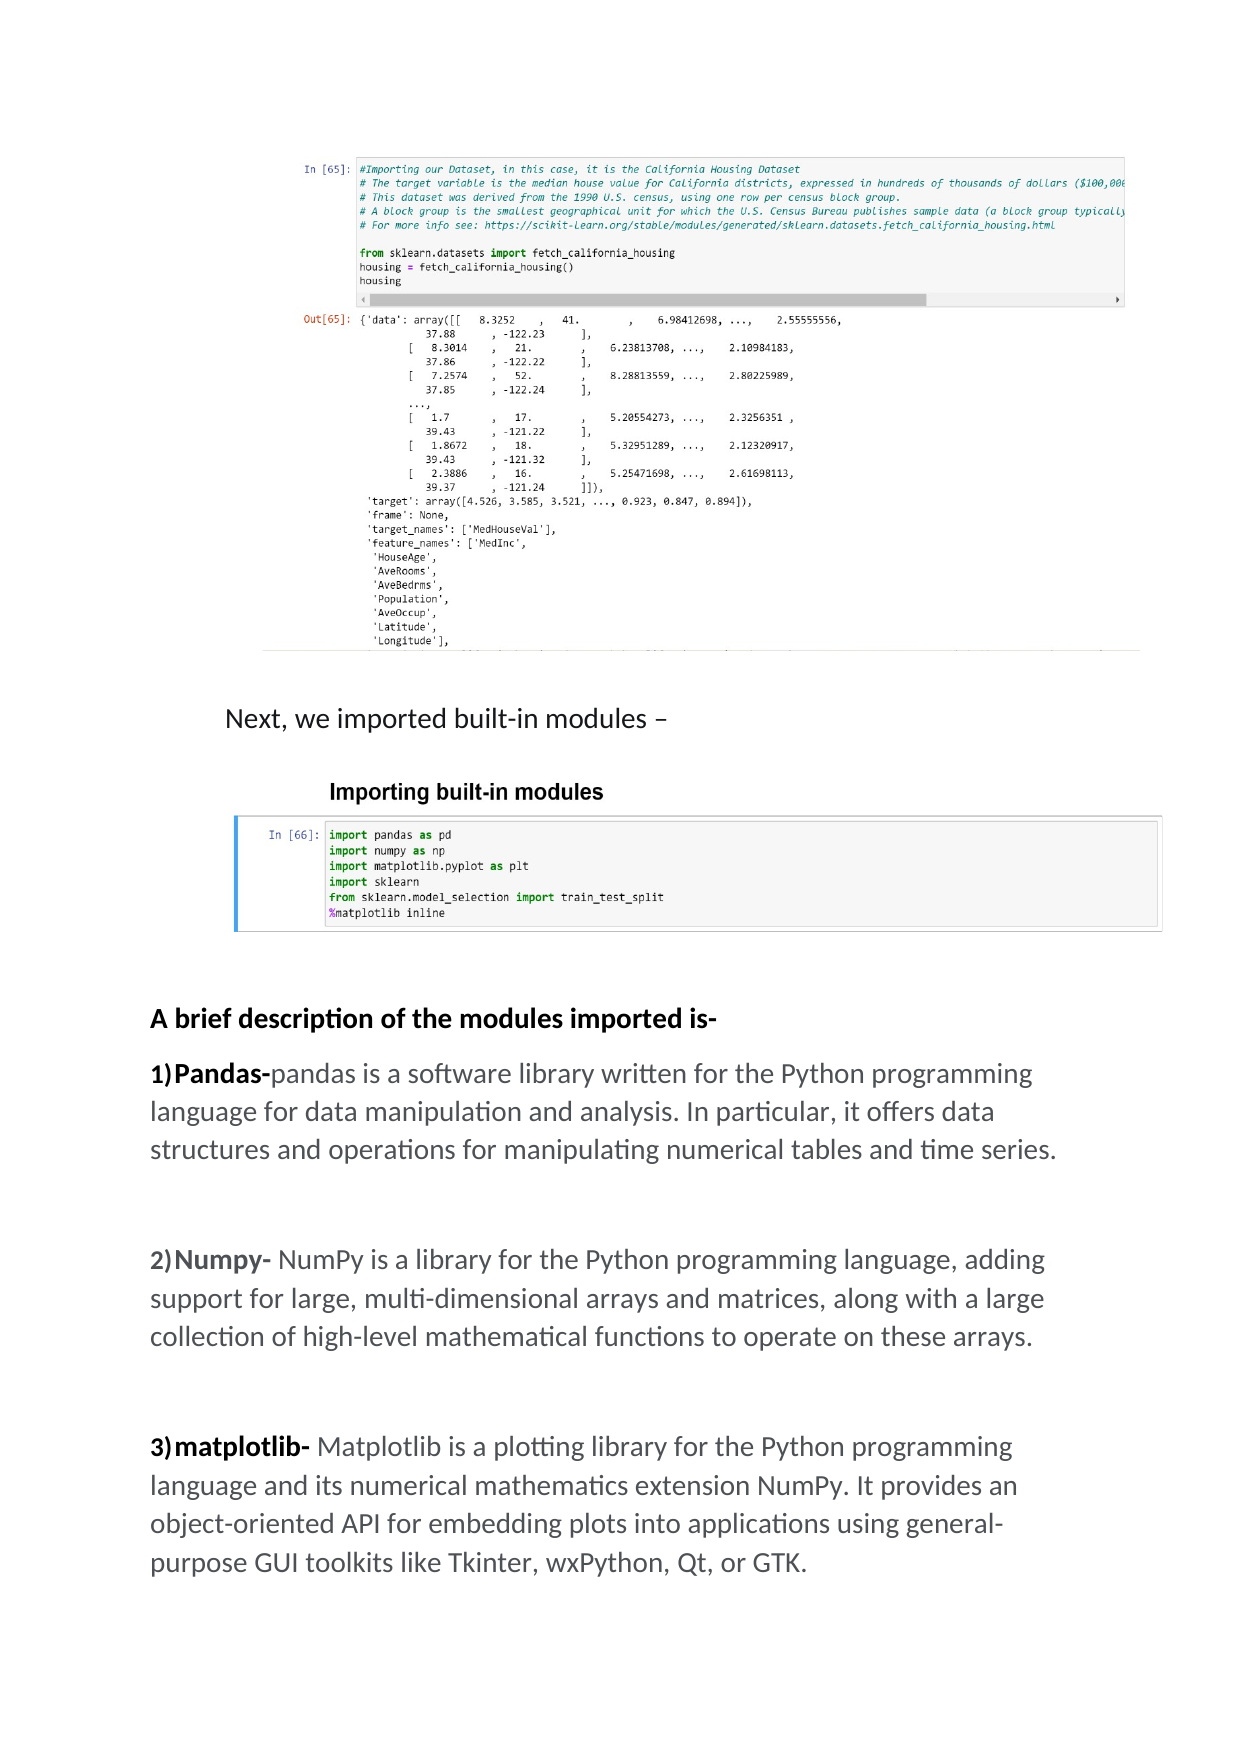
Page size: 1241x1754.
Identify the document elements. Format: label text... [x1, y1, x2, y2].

picture [262, 156, 1140, 651]
picture [233, 782, 1163, 932]
text Next, we imported built-in modules – [225, 700, 1182, 736]
list Pandas-pandas is a software library written for the Python programming language for data manipulation and analysis. In particular, it offers data structures and operations for manipulating numerical tables and time series. [150, 1055, 1058, 1166]
list matplotlib- Matplotlib is a plotting library for the Python programming language and its numerical mathematics extension NumPy. It provides an object-oriented API for embedding plots into applications using general- purpose GUI toolkits like Tkinter, wxPython, Qt, or GTK. [150, 1428, 1019, 1579]
subtitle A brief description of the modules imported is- [150, 1000, 1182, 1036]
list Numpy- NumPy is a library for the Python programming language, adding support for large, multi-dimensional arrays and matrices, along with a large collection of high-level mathematical functions to operate on these arrays. [150, 1241, 1046, 1354]
